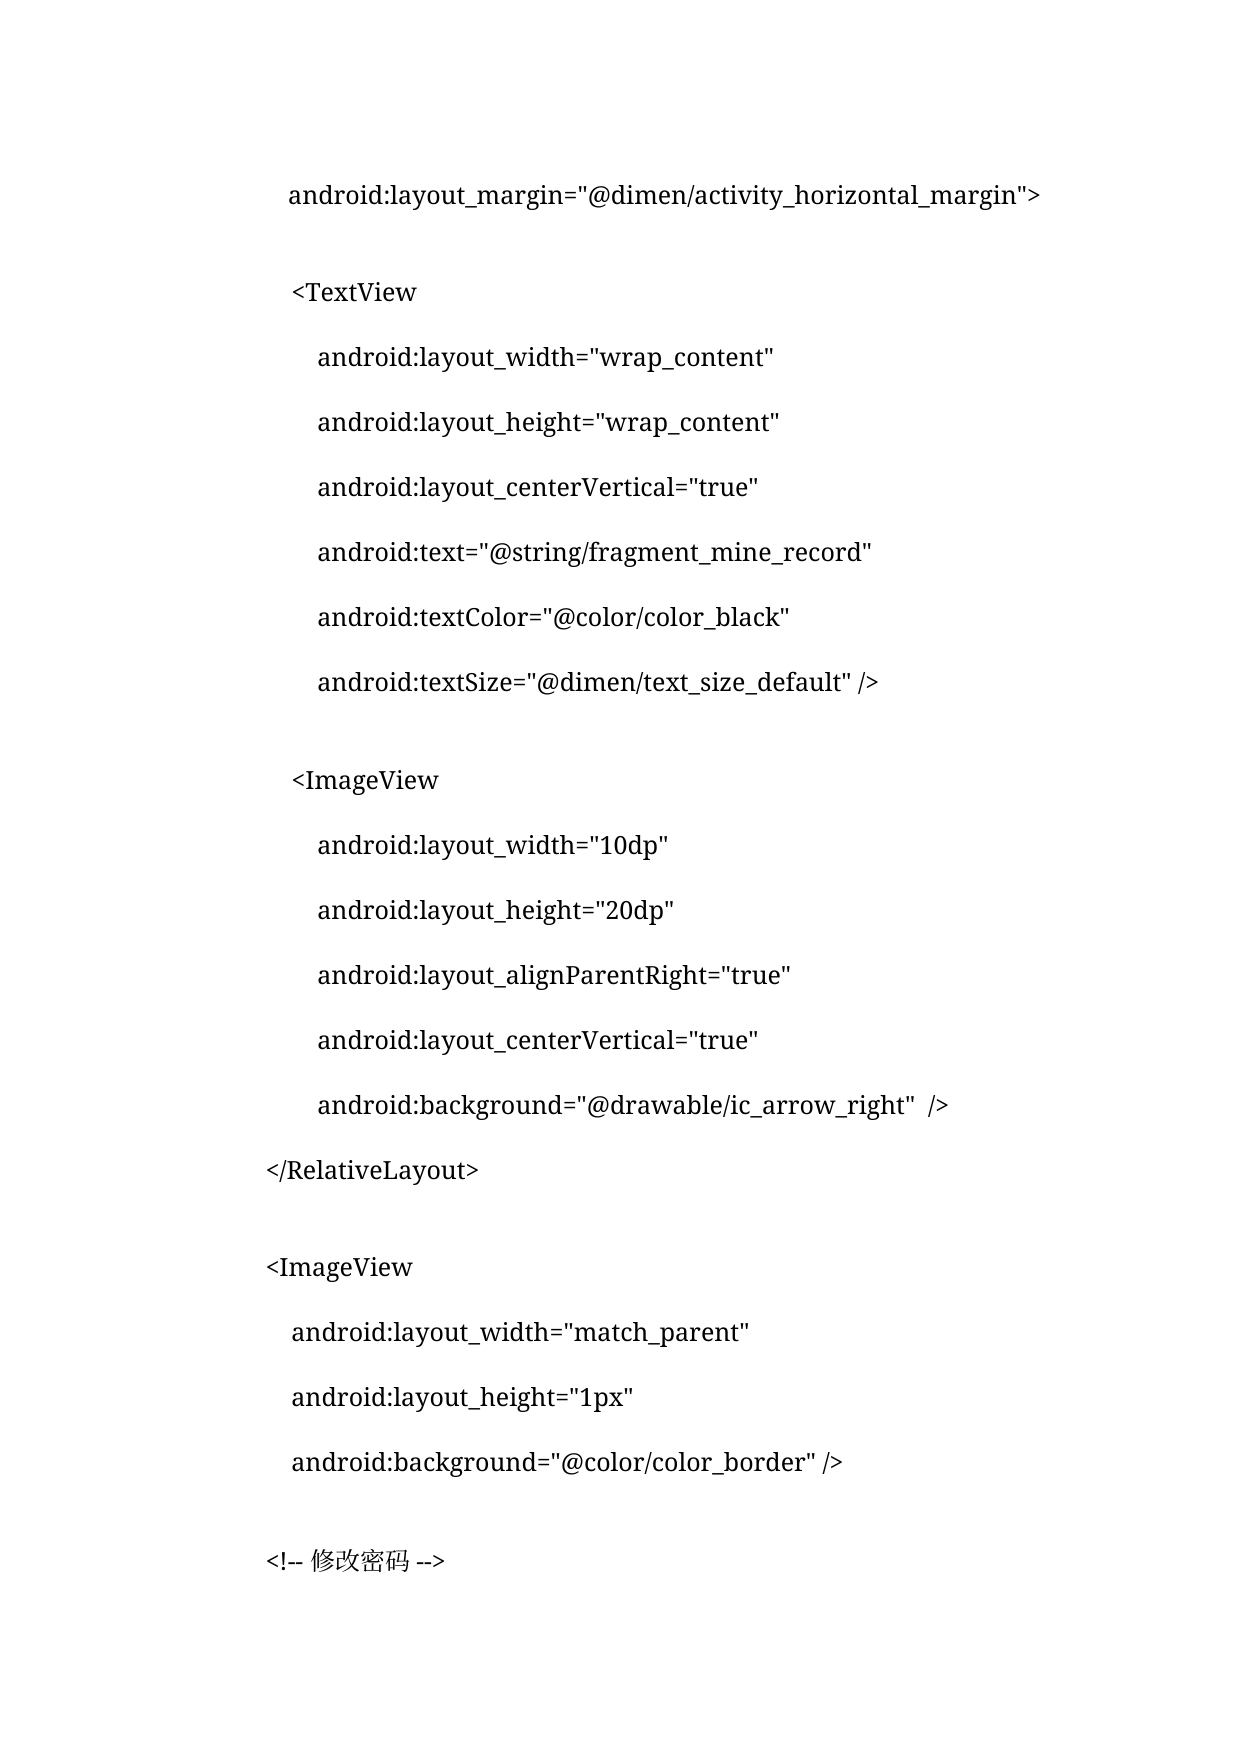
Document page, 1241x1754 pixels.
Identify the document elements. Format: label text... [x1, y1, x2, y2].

text android:text="@string/fragment_mine_record" [187, 519, 1053, 584]
text </RelativeLayout> [187, 1137, 1053, 1202]
text android:layout_centerVertical="true" [187, 454, 1053, 519]
text android:background="@drawable/ic_arrow_right" /> [187, 1072, 1053, 1137]
text <ImageView [187, 747, 1053, 812]
text <ImageView [187, 1234, 1053, 1299]
text <!-- 修改密码 --> [187, 1527, 1053, 1592]
text android:layout_height="wrap_content" [187, 389, 1053, 454]
text <TextView [187, 259, 1053, 324]
text android:layout_alignParentRight="true" [187, 942, 1053, 1007]
text android:layout_width="10dp" [187, 812, 1053, 877]
text android:layout_centerVertical="true" [187, 1007, 1053, 1072]
text android:layout_height="1px" [187, 1364, 1053, 1429]
text android:layout_width="match_parent" [187, 1299, 1053, 1364]
text android:textSize="@dimen/text_size_default" /> [187, 649, 1053, 714]
text android:layout_margin="@dimen/activity_horizontal_margin"> [187, 162, 1053, 227]
text android:layout_height="20dp" [187, 877, 1053, 942]
text android:textColor="@color/color_black" [187, 584, 1053, 649]
text android:layout_width="wrap_content" [187, 324, 1053, 389]
text android:background="@color/color_border" /> [187, 1429, 1053, 1494]
